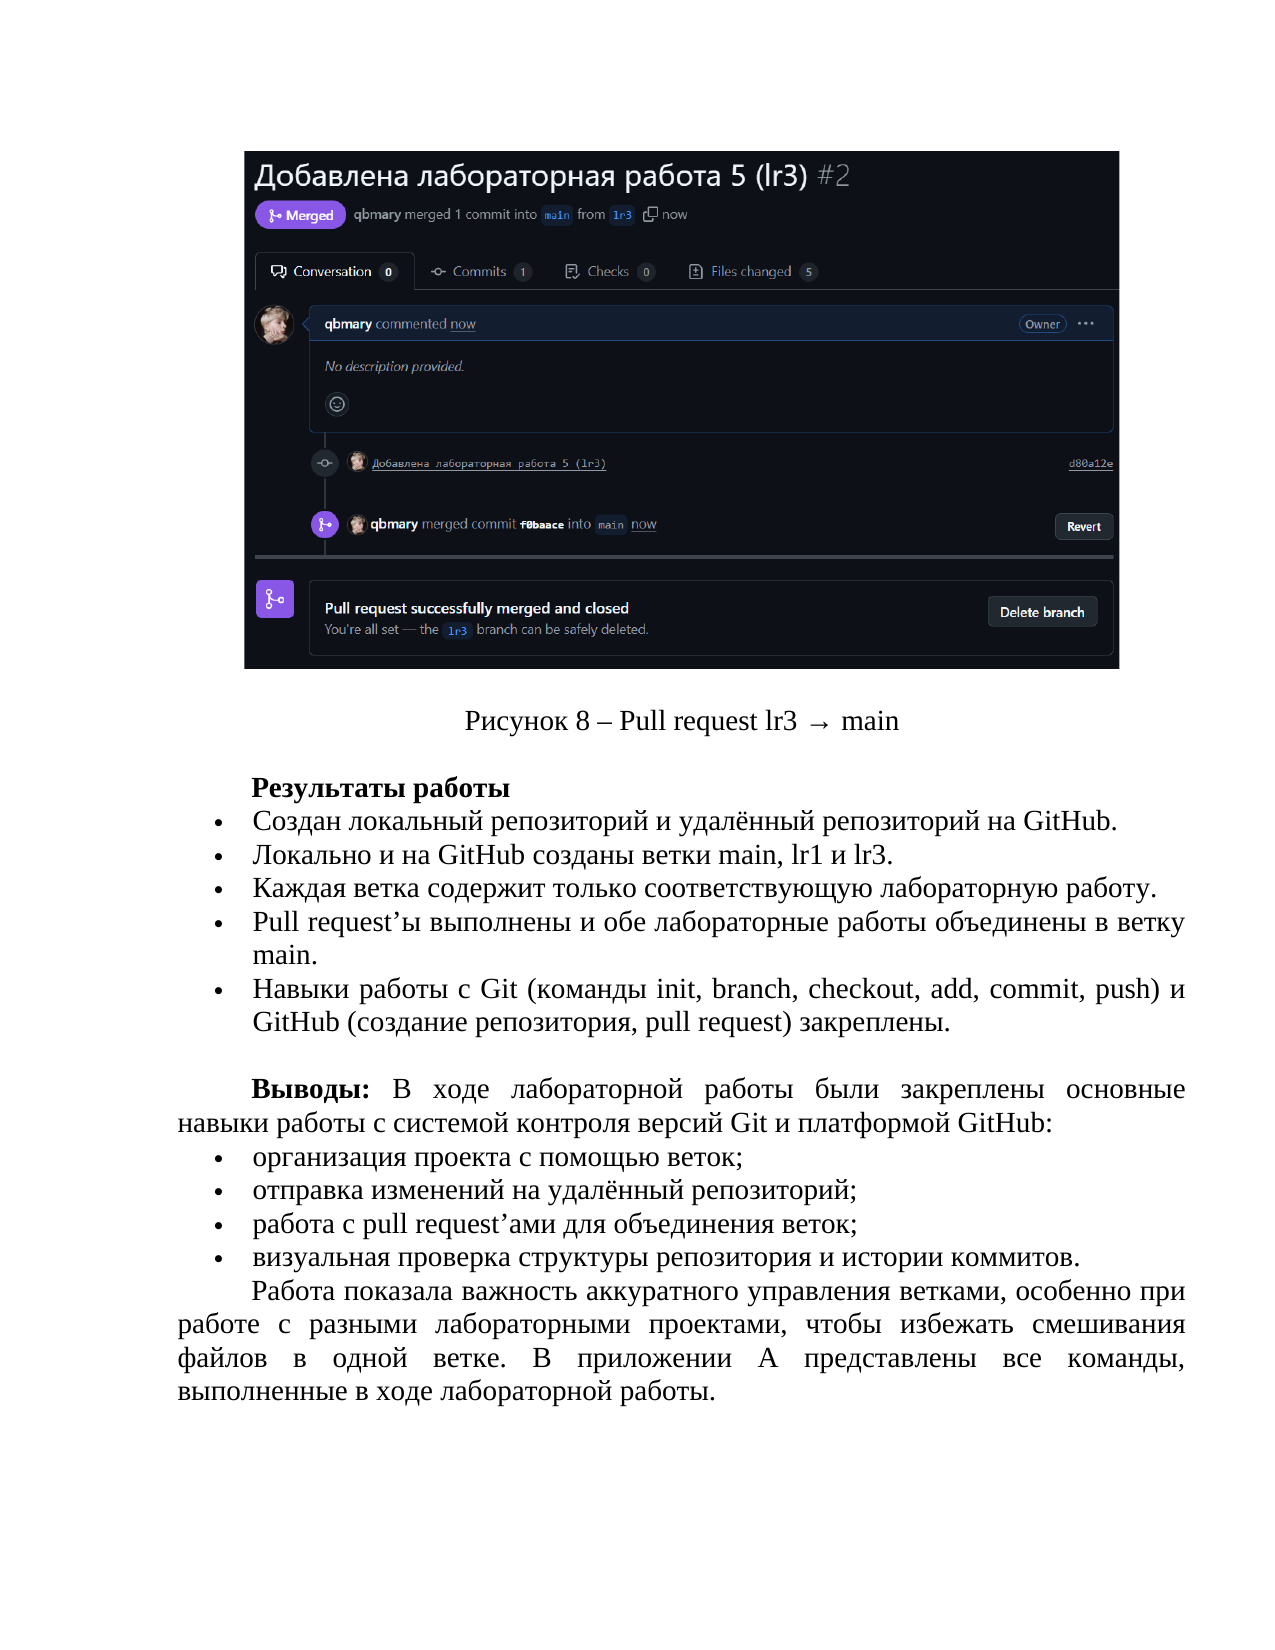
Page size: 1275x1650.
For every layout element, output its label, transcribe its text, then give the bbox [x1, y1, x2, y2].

text Выводы: В ходе лабораторной работы были закреплены основные навыки работы с системой контроля версий Git и платформой GitHub: [177, 1072, 1186, 1139]
text Работа показала важность аккуратного управления ветками, особенно при работе с разными лабораторными проектами, чтобы избежать смешивания файлов в одной ветке. В приложении А представлены все команды, выполненные в ходе лабораторной работы. [177, 1273, 1186, 1407]
list визуальная проверка структуры репозитория и истории коммитов. [215, 1239, 1186, 1273]
list Создан локальный репозиторий и удалённый репозиторий на GitHub. [215, 803, 1186, 837]
text Рисунок 8 – Pull request lr3 → main [177, 703, 1186, 736]
list работа с pull request’ами для объединения веток; [215, 1206, 1186, 1239]
picture [244, 151, 1120, 669]
list отправка изменений на удалённый репозиторий; [215, 1172, 1186, 1206]
text Результаты работы [177, 770, 1186, 803]
list организация проекта с помощью веток; [215, 1139, 1186, 1172]
list Pull request’ы выполнены и обе лабораторные работы объединены в ветку main. [215, 904, 1186, 971]
list Навыки работы с Git (команды init, branch, checkout, add, commit, push) и GitHub (создание репозитория, pull request) закреплены. [215, 971, 1186, 1038]
list Локально и на GitHub созданы ветки main, lr1 и lr3. [215, 837, 1186, 870]
list Каждая ветка содержит только соответствующую лабораторную работу. [215, 870, 1186, 904]
